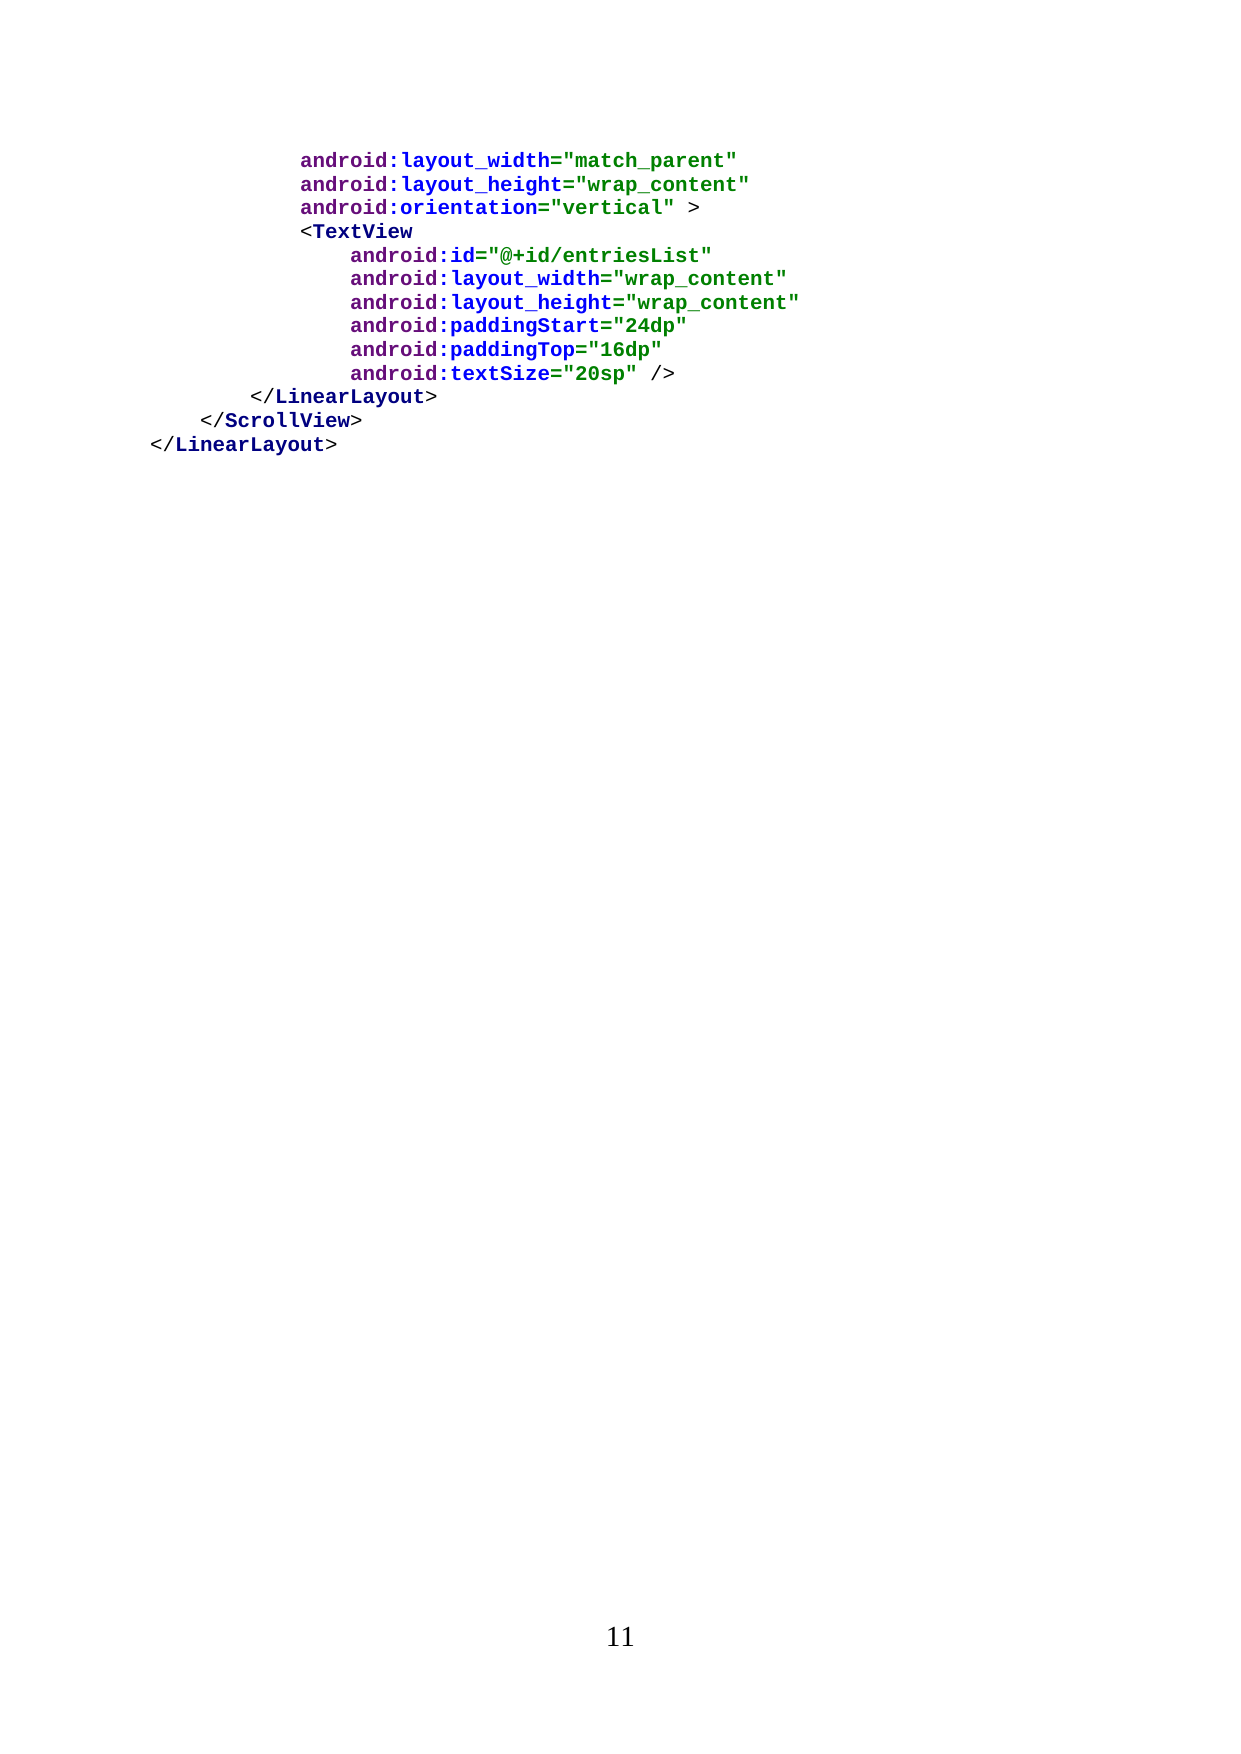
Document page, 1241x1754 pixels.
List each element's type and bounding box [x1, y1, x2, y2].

text [150, 150, 1090, 457]
